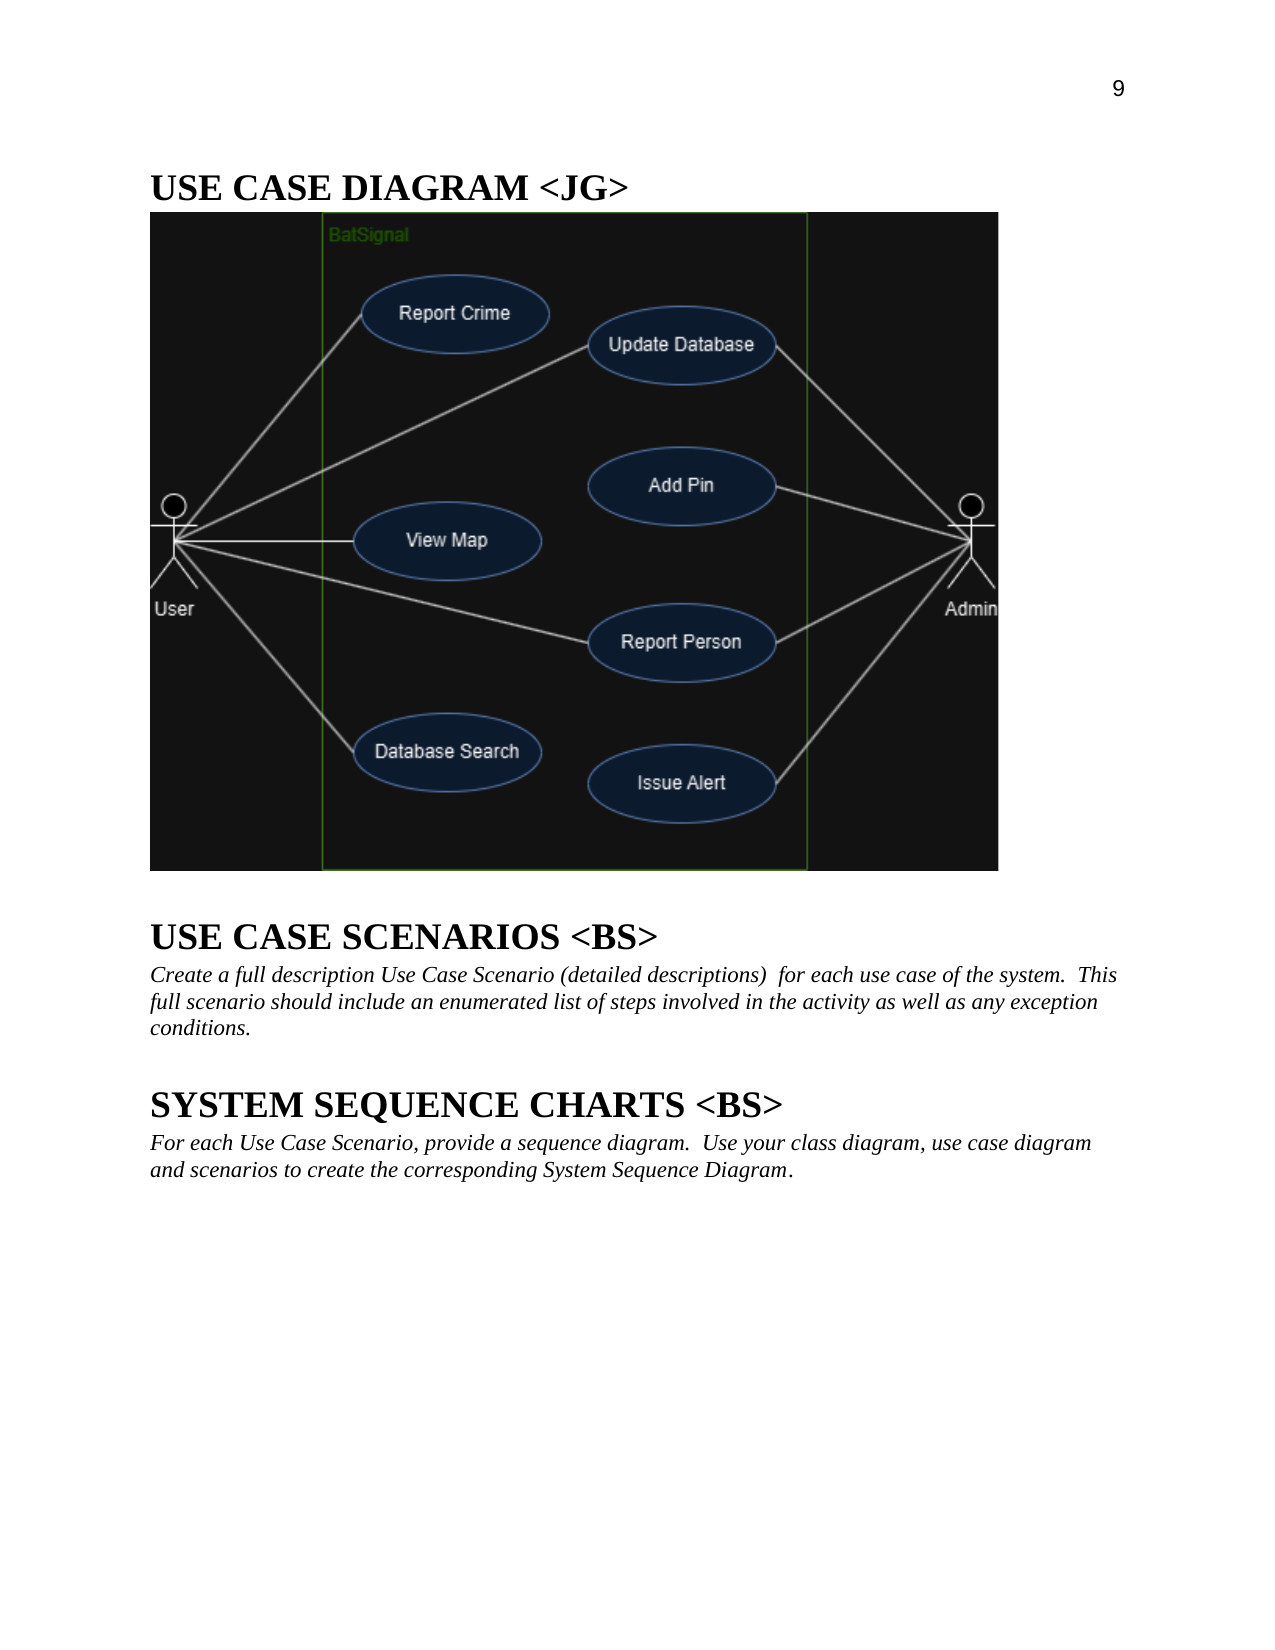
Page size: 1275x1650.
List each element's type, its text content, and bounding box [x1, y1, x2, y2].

subtitle System Sequence Charts <BS> [150, 1082, 1125, 1125]
subtitle Use Case Scenarios <BS> [150, 914, 1125, 957]
text For each Use Case Scenario, provide a sequence diagram. Use your class diagram, use case diagram and scenarios to create the corresponding System Sequence Diagram. [150, 1129, 1125, 1182]
picture [150, 212, 999, 871]
text Create a full description Use Case Scenario (detailed descriptions) for each use case of the system. This full scenario should include an enumerated list of steps involved in the activity as well as any exception conditions. [150, 961, 1125, 1041]
subtitle Use Case Diagram <JG> [150, 165, 1125, 208]
